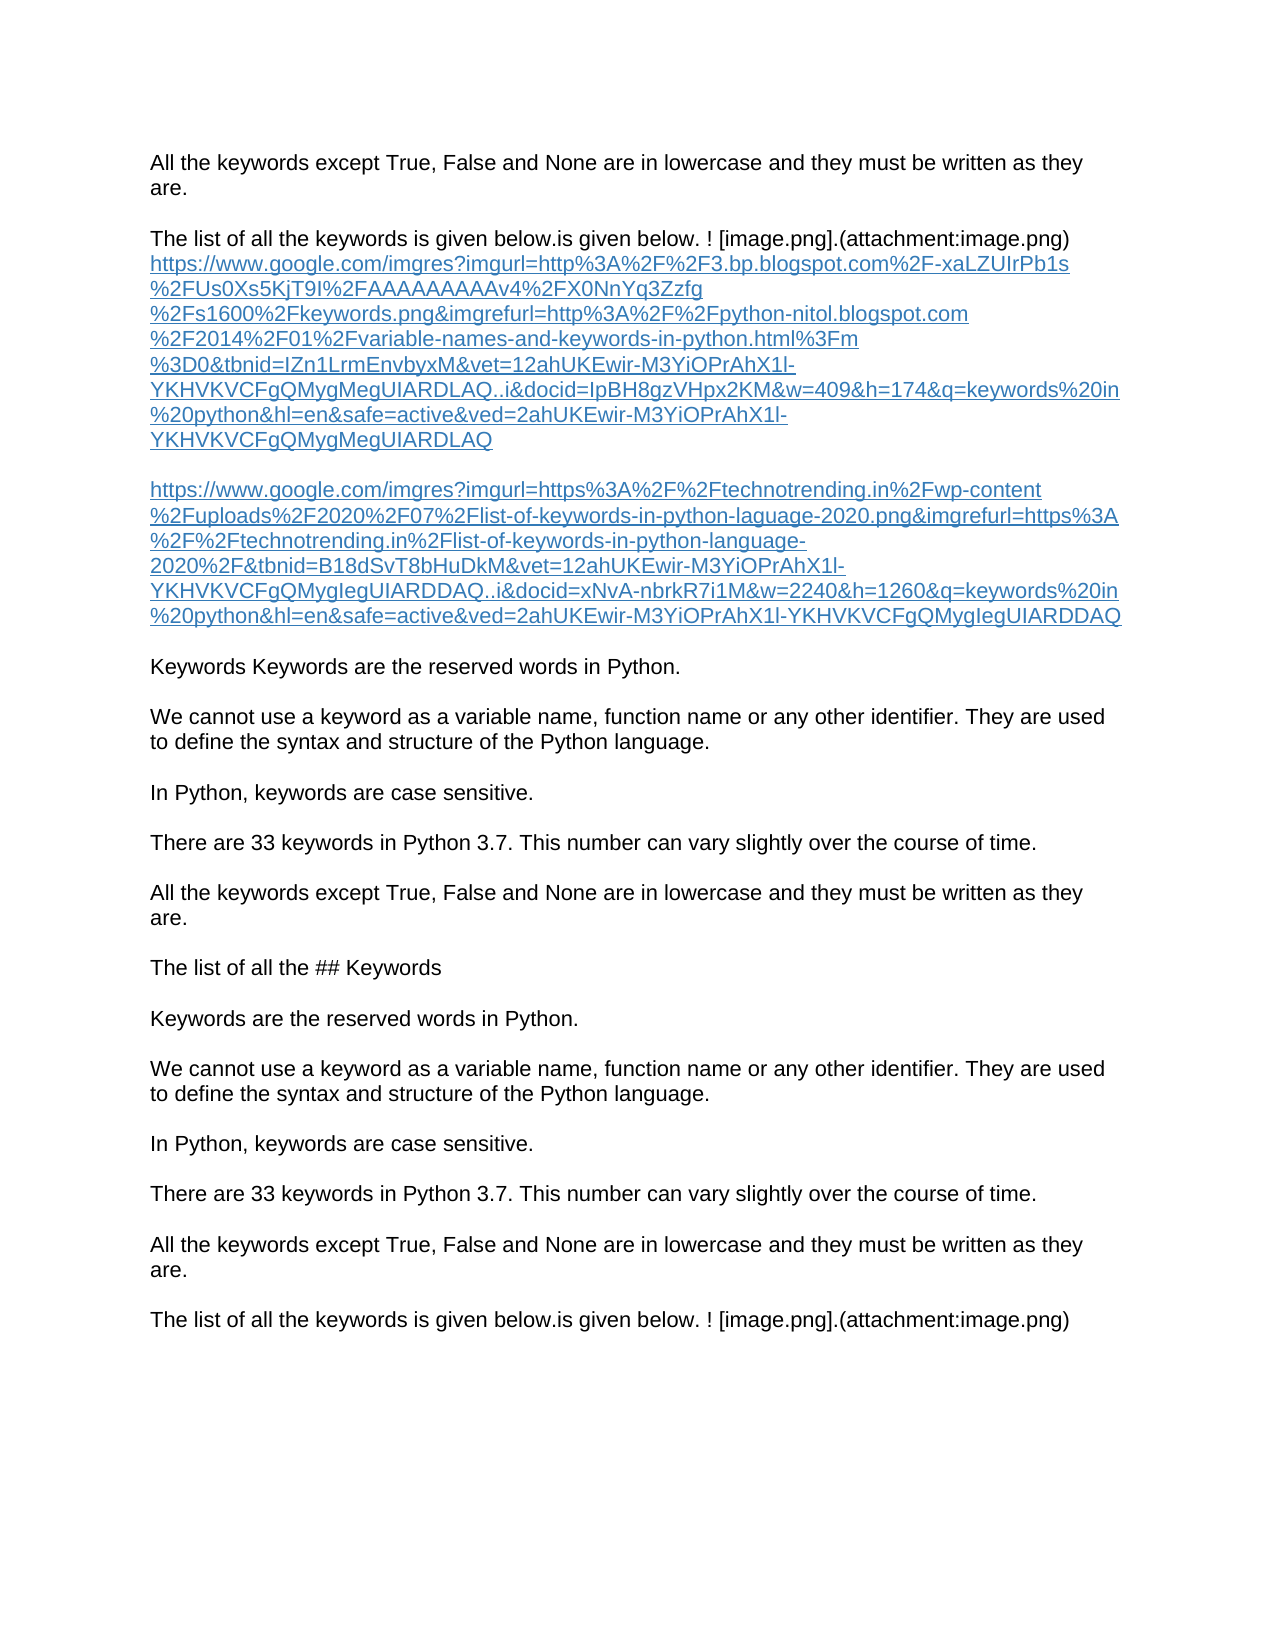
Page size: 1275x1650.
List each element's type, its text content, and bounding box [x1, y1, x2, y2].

text We cannot use a keyword as a variable name, function name or any other identifier. They are used to define the syntax and structure of the Python language. [150, 1056, 1125, 1106]
text All the keywords except True, False and None are in lowercase and they must be written as they are. [150, 880, 1125, 930]
text In Python, keywords are case sensitive. [150, 779, 1125, 804]
text https://www.google.com/imgres?imgurl=http%3A%2F%2F3.bp.blogspot.com%2F-xaLZUIrPb1s%2FUs0Xs5KjT9I%2FAAAAAAAAAv4%2FX0NnYq3Zzfg%2Fs1600%2Fkeywords.png&imgrefurl=http%3A%2F%2Fpython-nitol.blogspot.com%2F2014%2F01%2Fvariable-names-and-keywords-in-python.html%3Fm%3D0&tbnid=IZn1LrmEnvbyxM&vet=12ahUKEwir-M3YiOPrAhX1l-YKHVKVCFgQMygMegUIARDLAQ..i&docid=IpBH8gzVHpx2KM&w=409&h=174&q=keywords%20in%20python&hl=en&safe=active&ved=2ahUKEwir-M3YiOPrAhX1l-YKHVKVCFgQMygMegUIARDLAQ [150, 251, 1125, 452]
text In Python, keywords are case sensitive. [150, 1131, 1125, 1156]
text There are 33 keywords in Python 3.7. This number can vary slightly over the course of time. [150, 829, 1125, 855]
text https://www.google.com/imgres?imgurl=https%3A%2F%2Ftechnotrending.in%2Fwp-content%2Fuploads%2F2020%2F07%2Flist-of-keywords-in-python-laguage-2020.png&imgrefurl=https%3A%2F%2Ftechnotrending.in%2Flist-of-keywords-in-python-language-2020%2F&tbnid=B18dSvT8bHuDkM&vet=12ahUKEwir-M3YiOPrAhX1l-YKHVKVCFgQMygIegUIARDDAQ..i&docid=xNvA-nbrkR7i1M&w=2240&h=1260&q=keywords%20in%20python&hl=en&safe=active&ved=2ahUKEwir-M3YiOPrAhX1l-YKHVKVCFgQMygIegUIARDDAQ [150, 477, 1125, 628]
text Keywords Keywords are the reserved words in Python. [150, 654, 1125, 679]
text The list of all the keywords is given below.is given below. ! [image.png].(attachment:image.png) [150, 1307, 1125, 1332]
text The list of all the keywords is given below.is given below. ! [image.png].(attachment:image.png) [150, 225, 1125, 251]
text All the keywords except True, False and None are in lowercase and they must be written as they are. [150, 150, 1125, 200]
text All the keywords except True, False and None are in lowercase and they must be written as they are. [150, 1231, 1125, 1282]
text Keywords are the reserved words in Python. [150, 1005, 1125, 1031]
text The list of all the ## Keywords [150, 955, 1125, 980]
text We cannot use a keyword as a variable name, function name or any other identifier. They are used to define the syntax and structure of the Python language. [150, 704, 1125, 754]
text There are 33 keywords in Python 3.7. This number can vary slightly over the course of time. [150, 1181, 1125, 1206]
